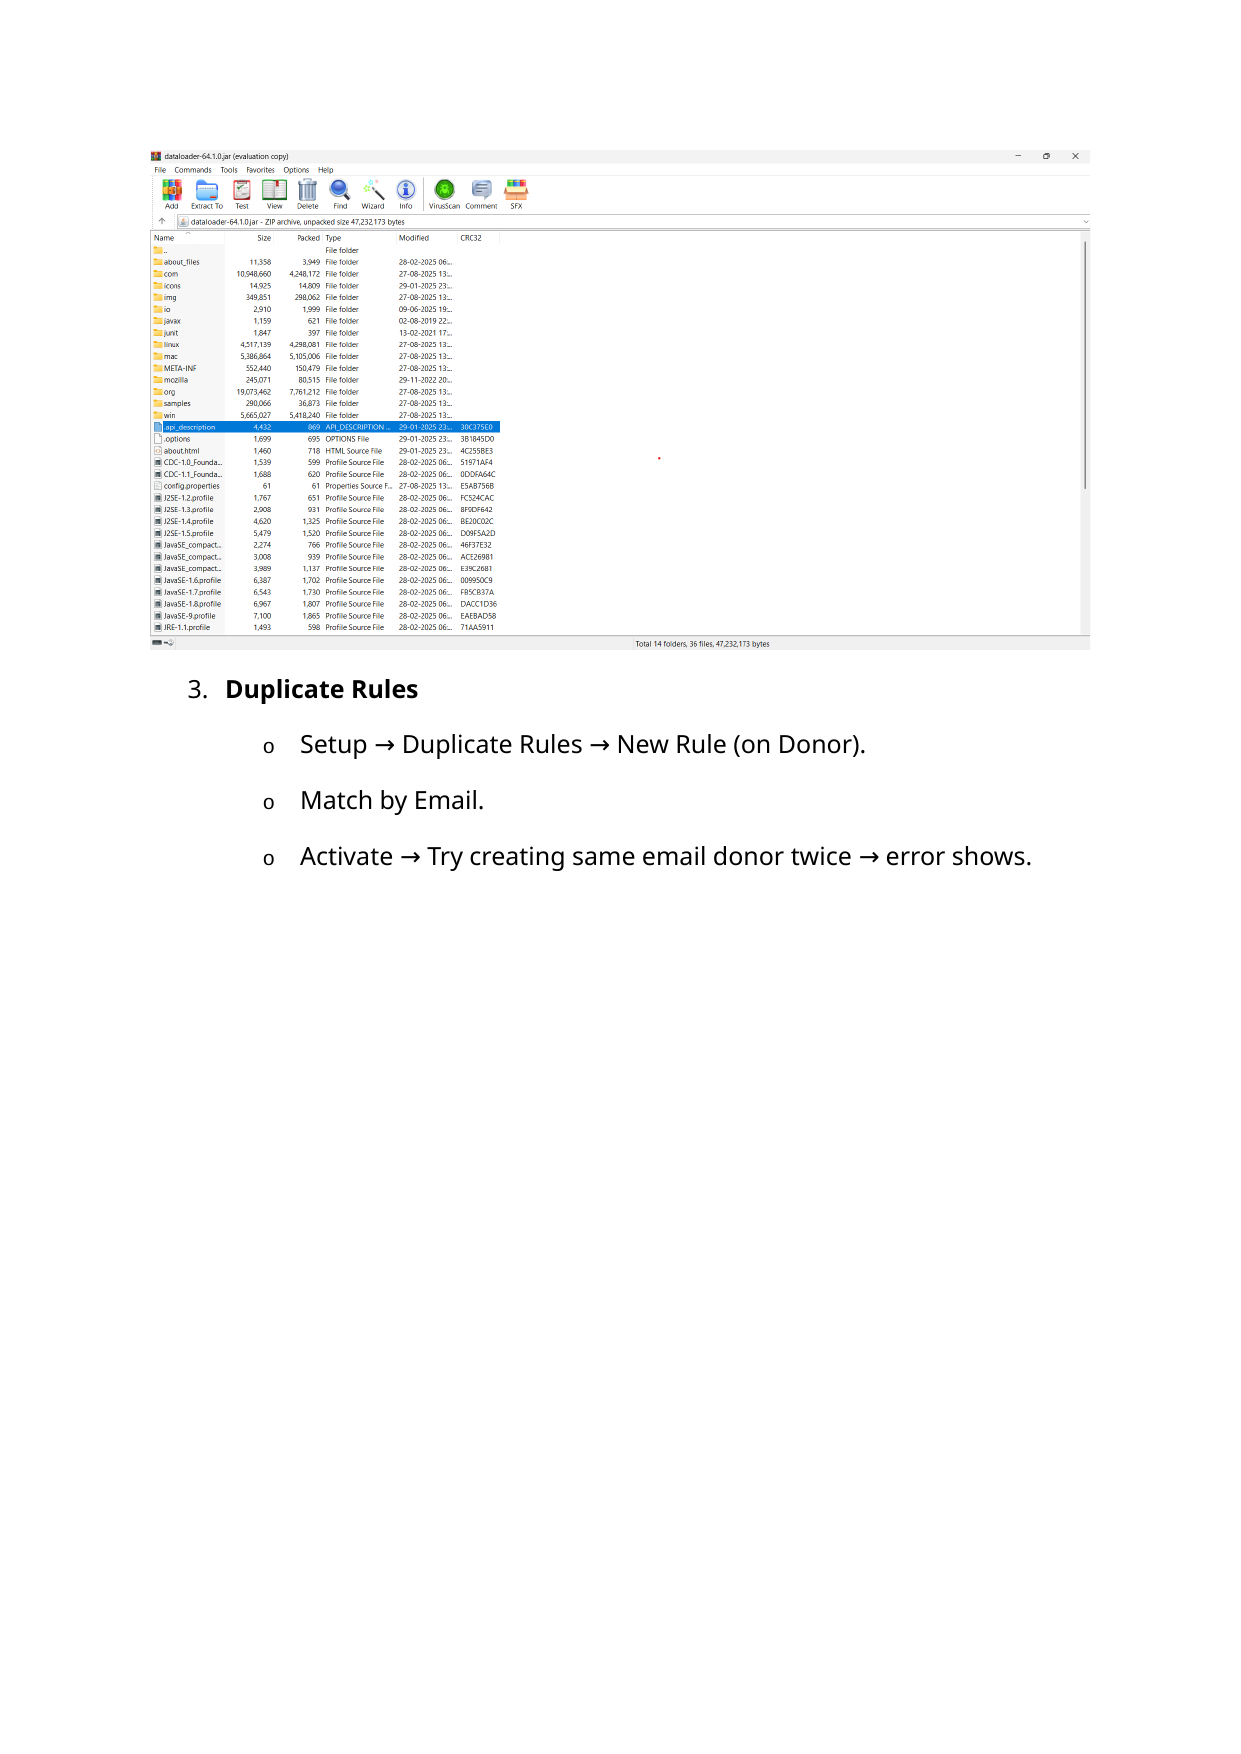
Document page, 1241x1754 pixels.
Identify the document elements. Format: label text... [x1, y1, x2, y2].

picture [150, 150, 1091, 650]
list Activate → Try creating same email donor twice → error shows. [262, 839, 1090, 873]
list Setup → Duplicate Rules → New Rule (on Donor). [262, 727, 1090, 761]
list Match by Email. [262, 783, 1090, 817]
list Duplicate Rules [187, 671, 1090, 705]
